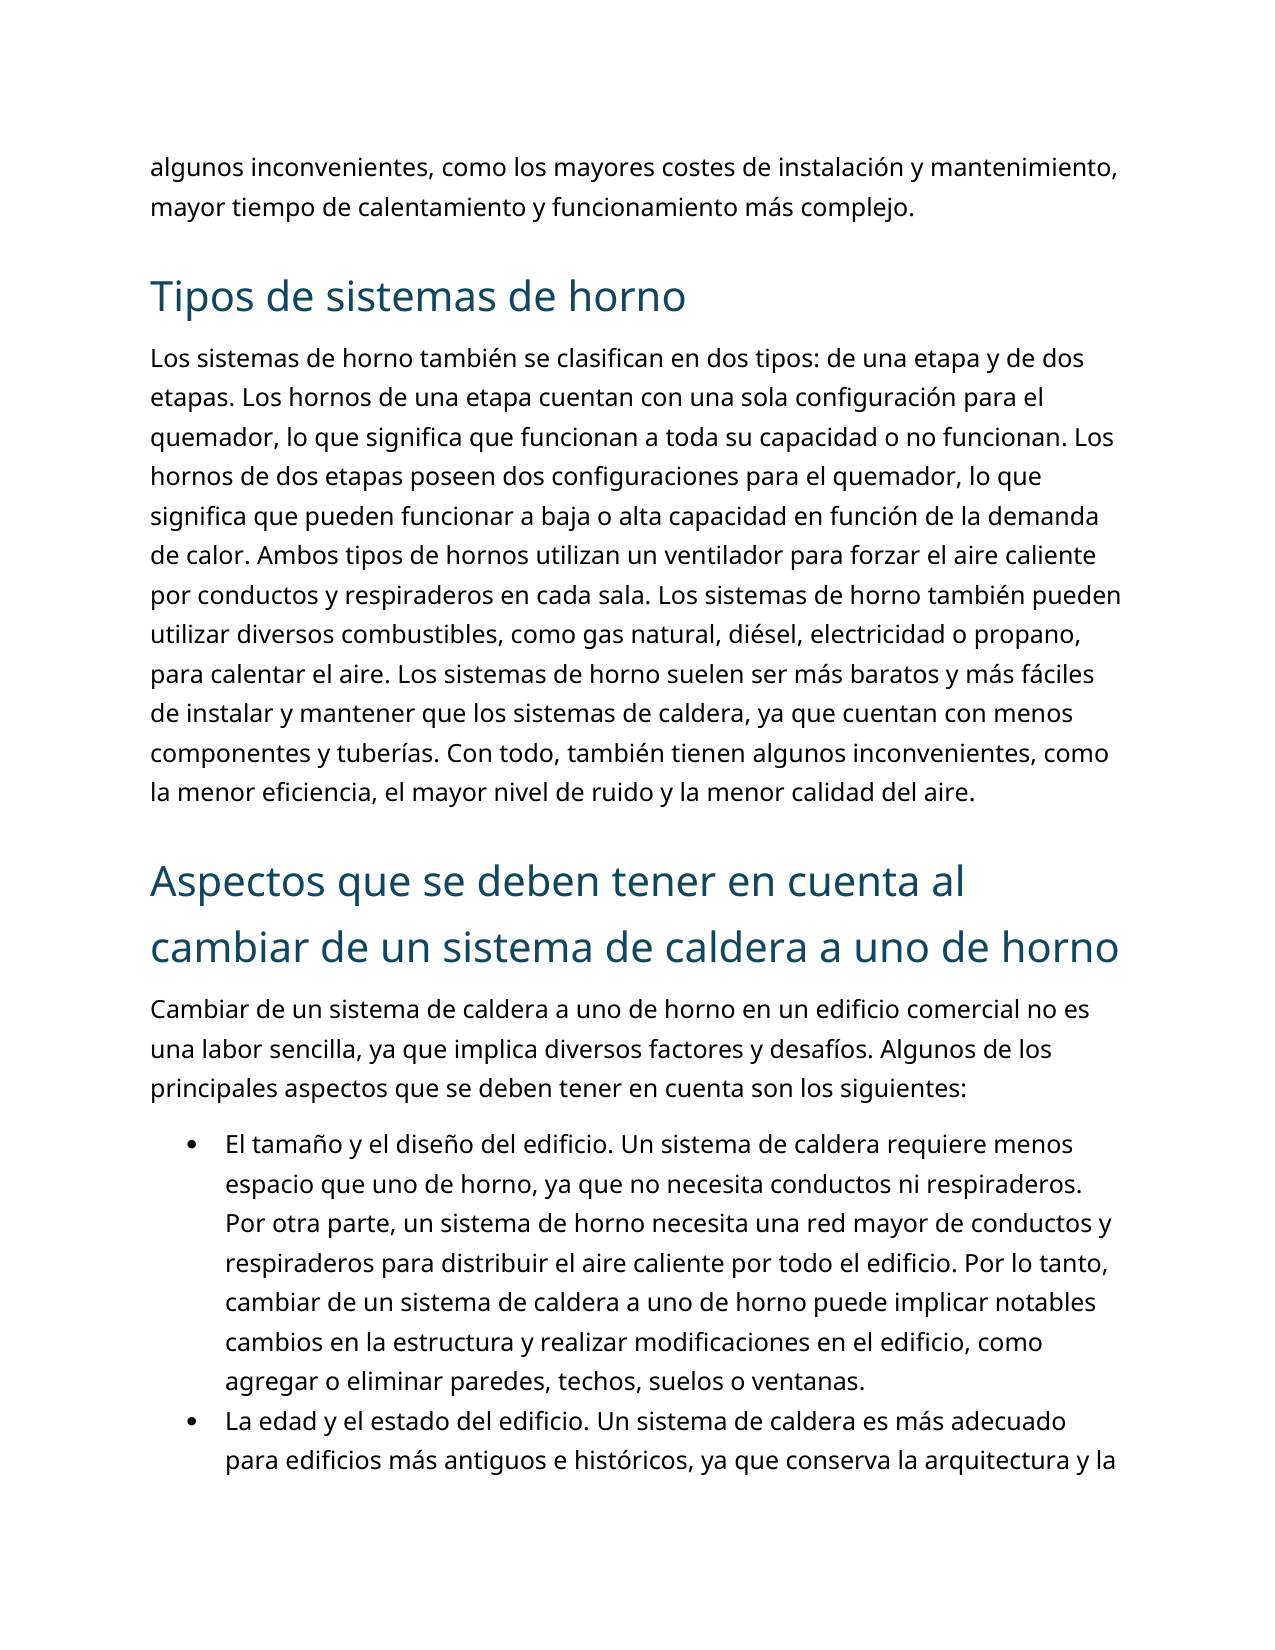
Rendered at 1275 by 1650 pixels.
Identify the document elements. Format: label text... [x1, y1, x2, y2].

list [187, 1403, 1125, 1477]
list El tamaño y el diseño del edificio. Un sistema de caldera requiere menos espacio que uno de horno, ya que no necesita conductos ni respiraderos. Por otra parte, un sistema de horno necesita una red mayor de conductos y respiraderos para distribuir el aire caliente por todo el edificio. Por lo tanto, cambiar de un sistema de caldera a uno de horno puede implicar notables cambios en la estructura y realizar modificaciones en el edificio, como agregar o eliminar paredes, techos, suelos o ventanas. [187, 1127, 1125, 1398]
subtitle Aspectos que se deben tener en cuenta al cambiar de un sistema de caldera a uno de horno [150, 852, 1125, 974]
text Los sistemas de horno también se clasifican en dos tipos: de una etapa y de dos etapas. Los hornos de una etapa cuentan con una sola configuración para el quemador, lo que significa que funcionan a toda su capacidad o no funcionan. Los hornos de dos etapas poseen dos configuraciones para el quemador, lo que significa que pueden funcionar a baja o alta capacidad en función de la demanda de calor. Ambos tipos de hornos utilizan un ventilador para forzar el aire caliente por conductos y respiraderos en cada sala. Los sistemas de horno también pueden utilizar diversos combustibles, como gas natural, diésel, electricidad o propano, para calentar el aire. Los sistemas de horno suelen ser más baratos y más fáciles de instalar y mantener que los sistemas de caldera, ya que cuentan con menos componentes y tuberías. Con todo, también tienen algunos inconvenientes, como la menor eficiencia, el mayor nivel de ruido y la menor calidad del aire. [150, 341, 1125, 809]
subtitle Tipos de sistemas de horno [150, 266, 1125, 323]
text Cambiar de un sistema de caldera a uno de horno en un edificio comercial no es una labor sencilla, ya que implica diversos factores y desafíos. Algunos de los principales aspectos que se deben tener en cuenta son los siguientes: [150, 992, 1125, 1105]
